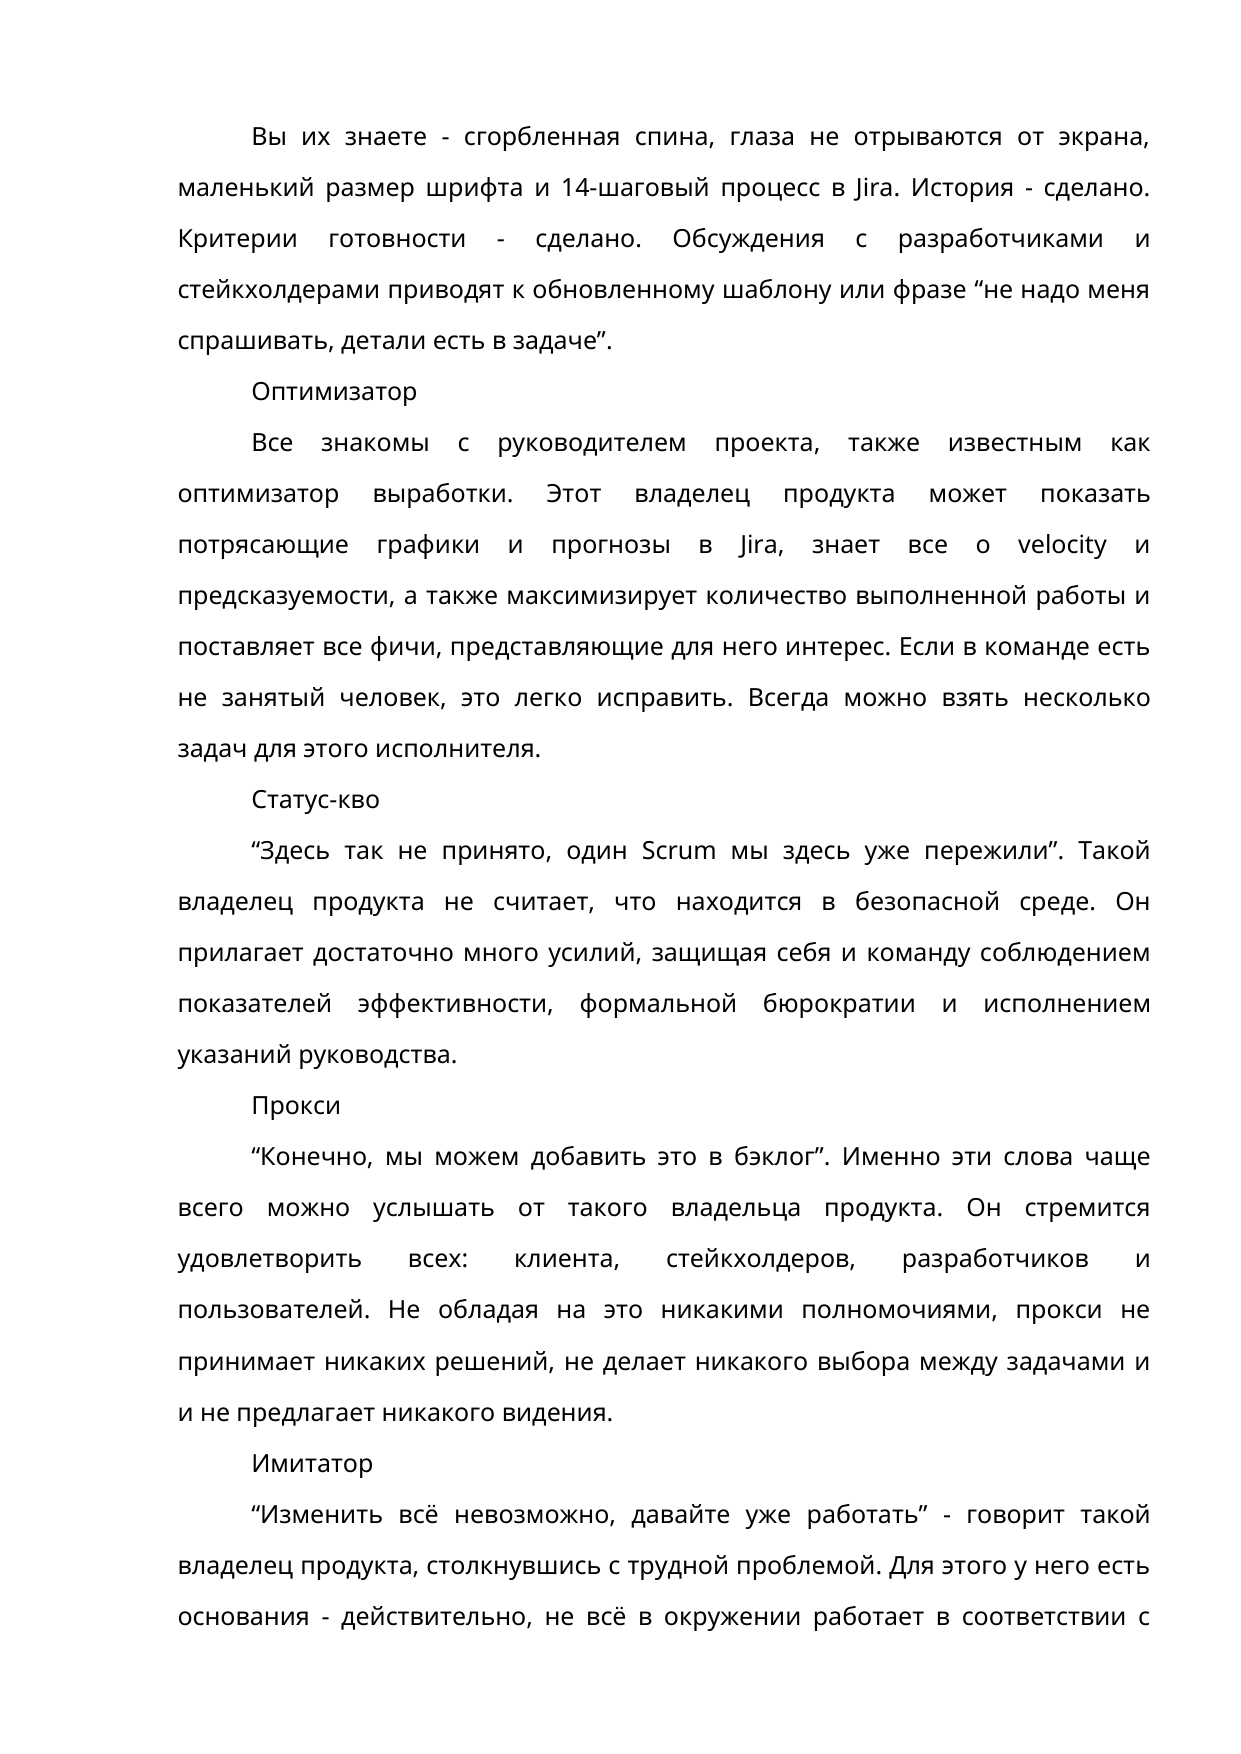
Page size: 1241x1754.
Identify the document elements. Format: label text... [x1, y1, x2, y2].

text Статус-кво [177, 782, 1152, 816]
text “Здесь так не принято, один Scrum мы здесь уже пережили”. Такой владелец продукта не считает, что находится в безопасной среде. Он прилагает достаточно много усилий, защищая себя и команду соблюдением показателей эффективности, формальной бюрократии и исполнением указаний руководства. [177, 833, 1152, 1071]
text Все знакомы с руководителем проекта, также известным как оптимизатор выработки. Этот владелец продукта может показать потрясающие графики и прогнозы в Jira, знает все о velocity и предсказуемости, а также максимизирует количество выполненной работы и поставляет все фичи, представляющие для него интерес. Если в команде есть не занятый человек, это легко исправить. Всегда можно взять несколько задач для этого исполнителя. [177, 424, 1152, 765]
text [177, 1496, 1152, 1632]
text “Конечно, мы можем добавить это в бэклог”. Именно эти слова чаще всего можно услышать от такого владельца продукта. Он стремится удовлетворить всех: клиента, стейкхолдеров, разработчиков и пользователей. Не обладая на это никакими полномочиями, прокси не принимает никаких решений, не делает никакого выбора между задачами и и не предлагает никакого видения. [177, 1139, 1152, 1428]
text Прокси [177, 1088, 1152, 1122]
text Оптимизатор [177, 373, 1152, 407]
text Вы их знаете - сгорбленная спина, глаза не отрываются от экрана, маленький размер шрифта и 14-шаговый процесс в Jira. История - сделано. Критерии готовности - сделано. Обсуждения с разработчиками и стейкхолдерами приводят к обновленному шаблону или фразе “не надо меня спрашивать, детали есть в задаче”. [177, 118, 1152, 356]
text Имитатор [177, 1445, 1152, 1479]
